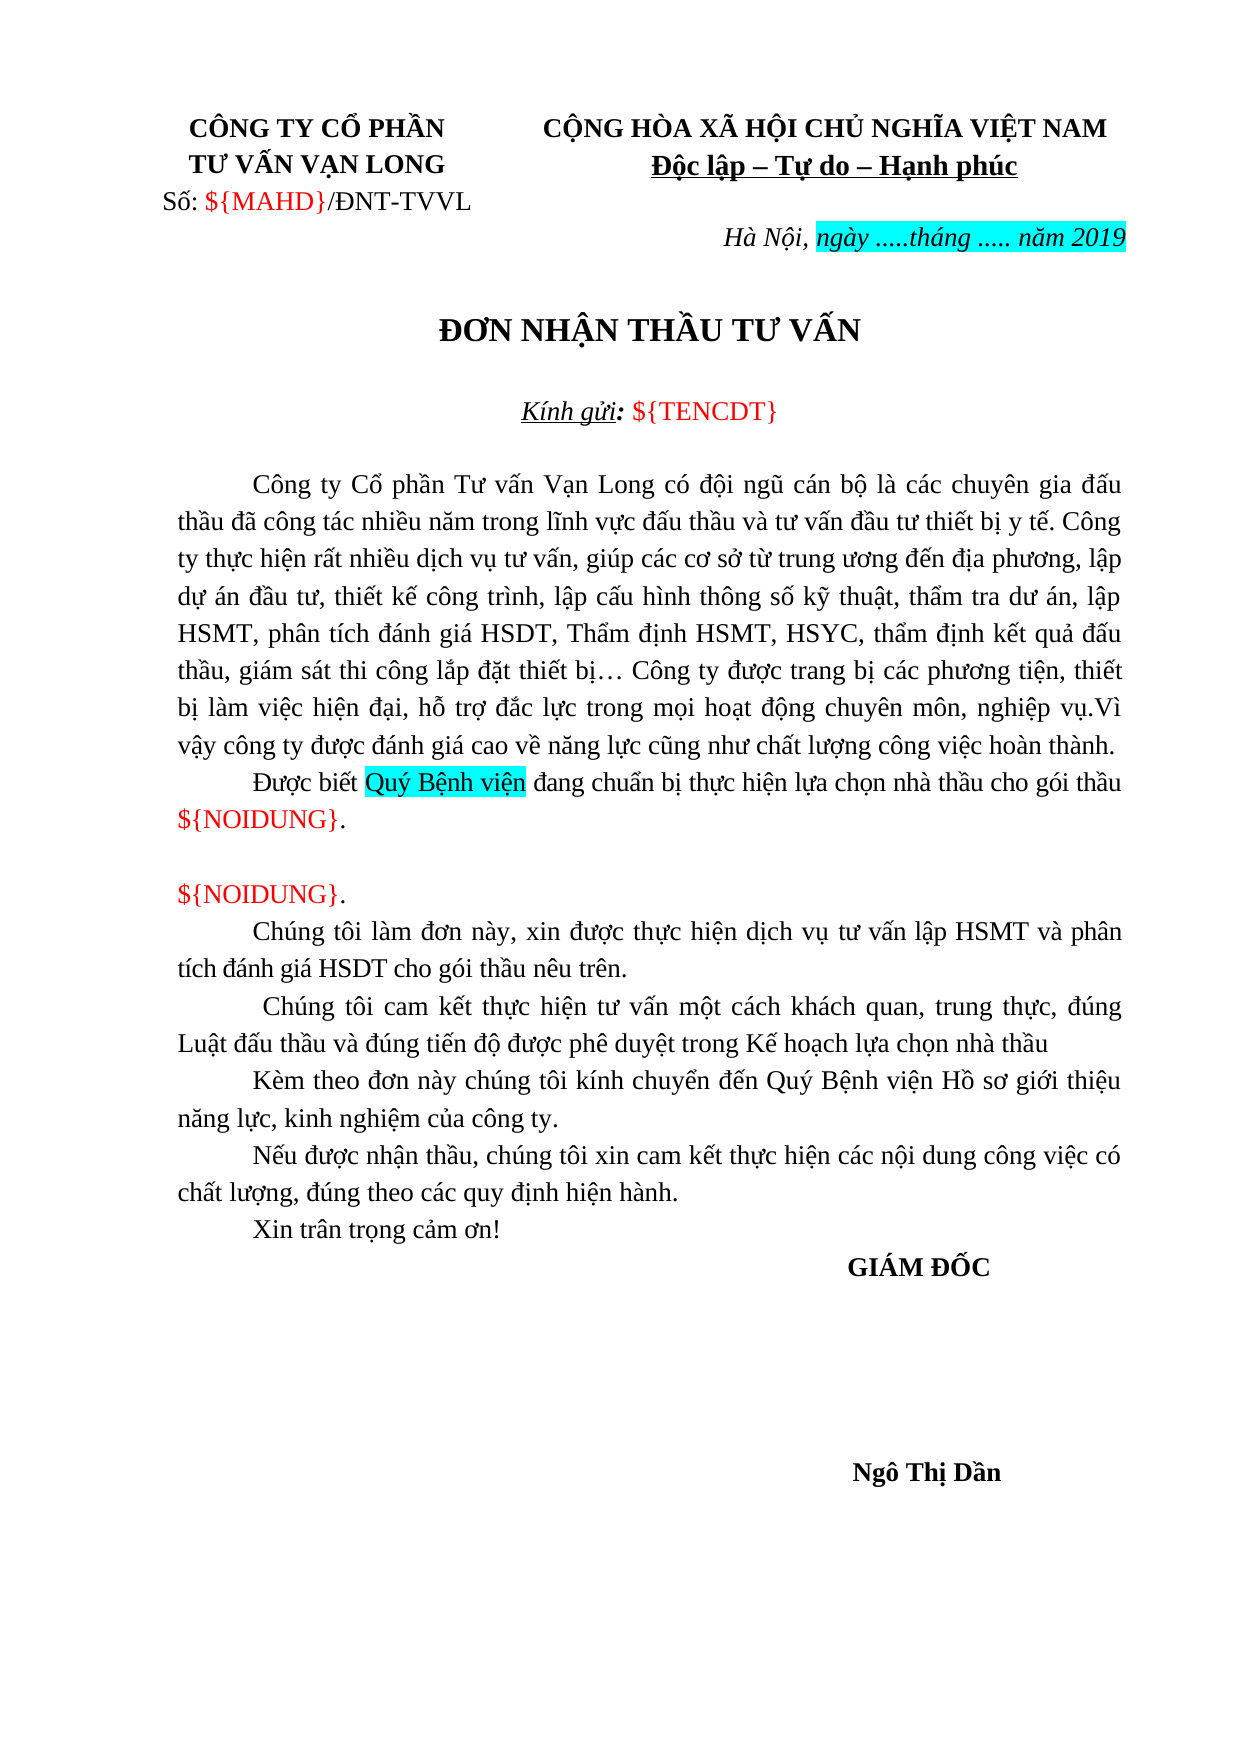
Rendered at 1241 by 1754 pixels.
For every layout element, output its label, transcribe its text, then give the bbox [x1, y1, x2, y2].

table_header CÔNG TY CỔ PHẦN TƯ VẤN VẠN LONG [102, 112, 531, 185]
text Xin trân trọng cảm ơn! [177, 1213, 1122, 1245]
text Chúng tôi làm đơn này, xin được thực hiện dịch vụ tư vấn lập HSMT và phân tích đánh giá HSDT cho gói thầu nêu trên. [177, 915, 1122, 984]
table_cell Số: ${MAHD}/ĐNT-TVVL [102, 185, 531, 270]
table_cell Độc lập – Tự do – Hạnh phúc [531, 148, 1137, 185]
text GIÁM ĐỐC [627, 1251, 1122, 1282]
text Được biết Quý Bệnh viện đang chuẩn bị thực hiện lựa chọn nhà thầu cho gói thầu ${NOIDUNG}. [177, 766, 1122, 834]
table_header CỘNG HÒA XÃ HỘI CHỦ NGHĨA VIỆT NAM [531, 112, 1137, 148]
text Ngô Thị Dần [177, 1450, 1122, 1489]
text Nếu được nhận thầu, chúng tôi xin cam kết thực hiện các nội dung công việc có chất lượng, đúng theo các quy định hiện hành. [177, 1139, 1122, 1207]
text ${NOIDUNG}. [177, 878, 1122, 909]
table_cell Hà Nội, ngày .....tháng ..... năm 2019 [531, 185, 1137, 270]
text ĐƠN NHẬN THẦU TƯ VẤN [177, 309, 1122, 349]
text Kính gửi: ${TENCDT} [177, 388, 1122, 428]
text Chúng tôi cam kết thực hiện tư vấn một cách khách quan, trung thực, đúng Luật đấu thầu và đúng tiến độ được phê duyệt trong Kế hoạch lựa chọn nhà thầu [177, 990, 1122, 1058]
text Công ty Cổ phần Tư vấn Vạn Long có đội ngũ cán bộ là các chuyên gia đấu thầu đã công tác nhiều năm trong lĩnh vực đấu thầu và tư vấn đầu tư thiết bị y tế. Công ty thực hiện rất nhiều dịch vụ tư vấn, giúp các cơ sở từ trung ương đến địa phương, lập dự án đầu tư, thiết kế công trình, lập cấu hình thông số kỹ thuật, thẩm tra dư án, lập HSMT, phân tích đánh giá HSDT, Thẩm định HSMT, HSYC, thẩm định kết quả đấu thầu, giám sát thi công lắp đặt thiết bị… Công ty được trang bị các phương tiện, thiết bị làm việc hiện đại, hỗ trợ đắc lực trong mọi hoạt động chuyên môn, nghiệp vụ.Vì vậy công ty được đánh giá cao về năng lực cũng như chất lượng công việc hoàn thành. [177, 468, 1122, 760]
text Kèm theo đơn này chúng tôi kính chuyển đến Quý Bệnh viện Hồ sơ giới thiệu năng lực, kinh nghiệm của công ty. [177, 1064, 1122, 1133]
